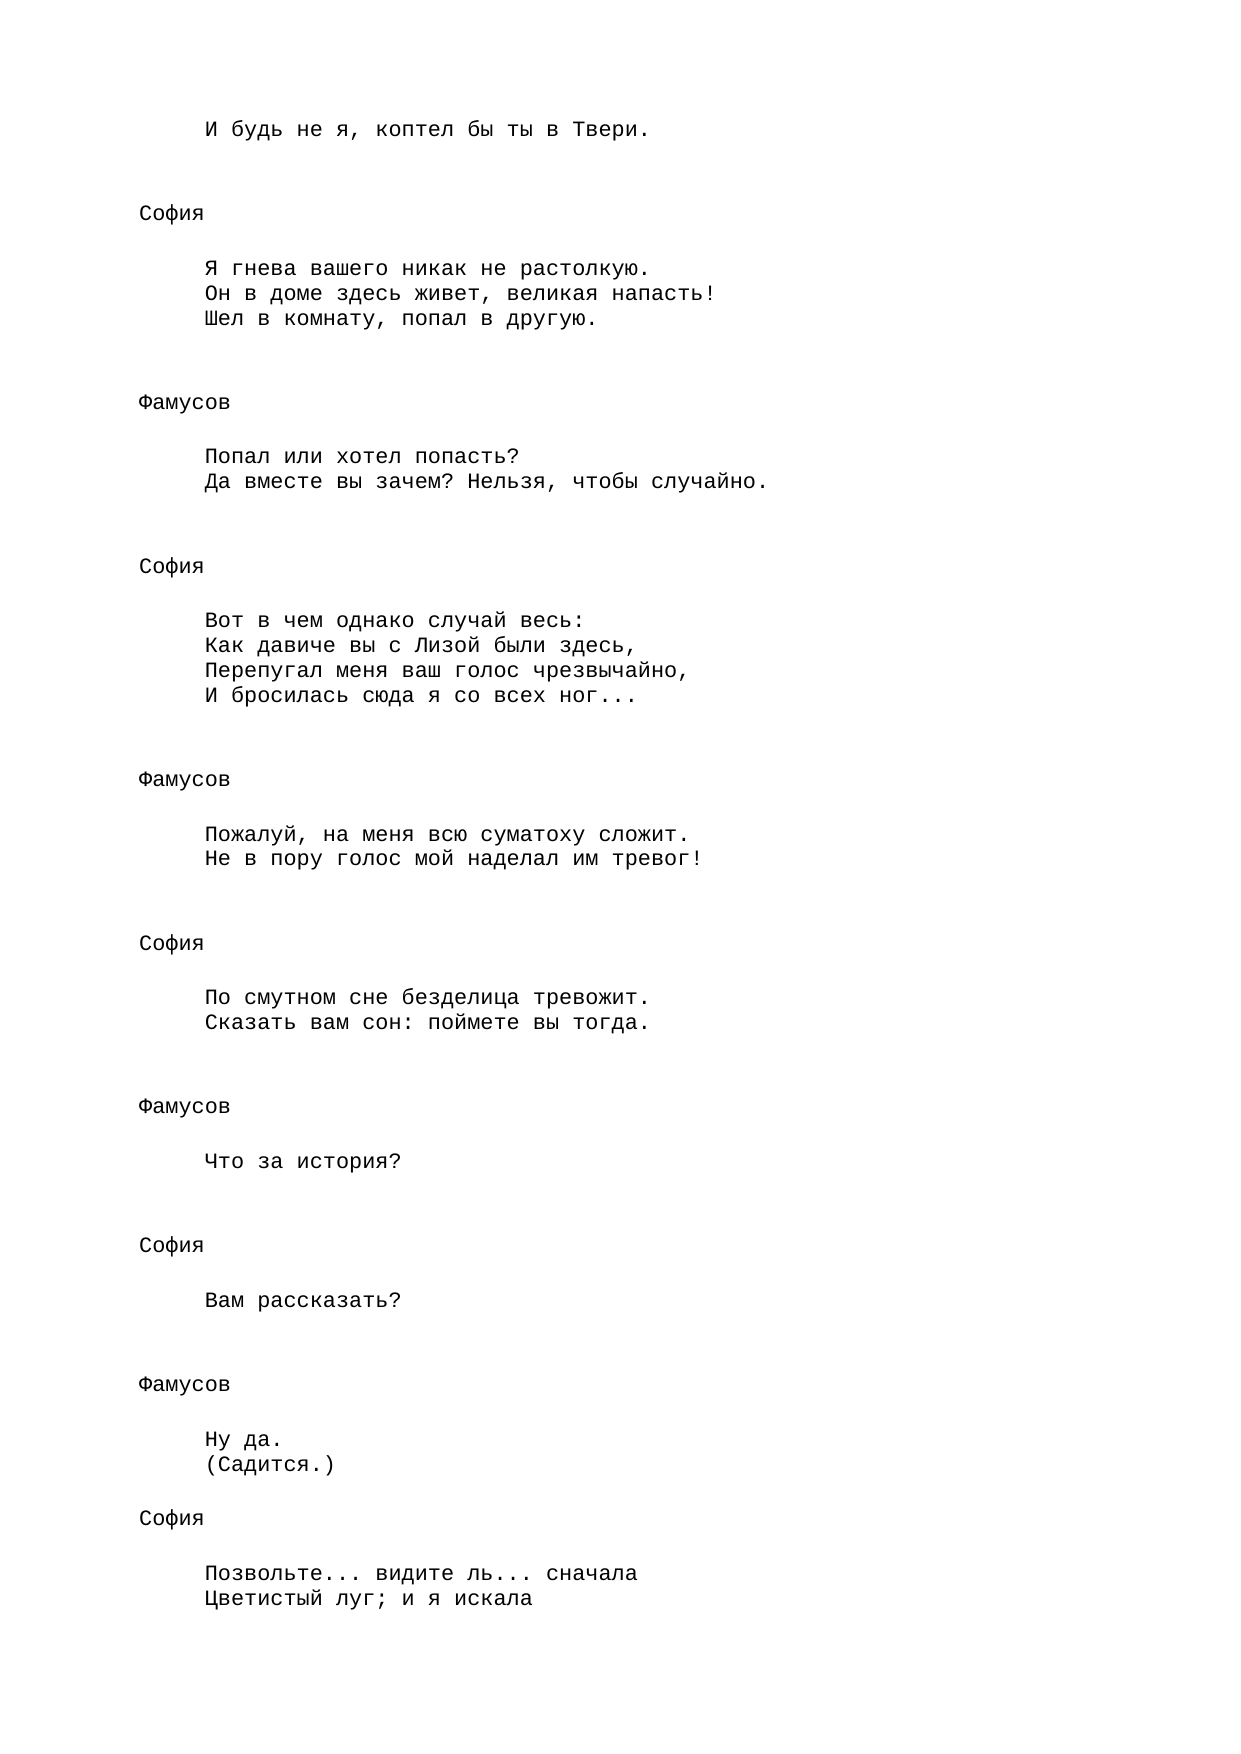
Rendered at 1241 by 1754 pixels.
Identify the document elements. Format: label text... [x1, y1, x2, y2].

text София [139, 555, 1101, 579]
text Цветистый луг; и я искала [139, 1587, 1101, 1612]
text Да вместе вы зачем? Нельзя, чтобы случайно. [139, 470, 1101, 495]
text Я гнева вашего никак не растолкую. [139, 257, 1101, 282]
text Шел в комнату, попал в другую. [139, 307, 1101, 331]
text София [139, 932, 1101, 957]
text Что за история? [139, 1150, 1101, 1175]
text София [139, 1234, 1101, 1259]
text Сказать вам сон: поймете вы тогда. [139, 1011, 1101, 1036]
text Вам рассказать? [139, 1289, 1101, 1314]
text София [139, 1507, 1101, 1532]
text София [139, 202, 1101, 227]
text Перепугал меня ваш голос чрезвычайно, [139, 659, 1101, 684]
text Фамусов [139, 391, 1101, 416]
text Он в доме здесь живет, великая напасть! [139, 282, 1101, 307]
text По смутном сне безделица тревожит. [139, 986, 1101, 1011]
text (Садится.) [139, 1453, 1101, 1478]
text Попал или хотел попасть? [139, 446, 1101, 470]
text И будь не я, коптел бы ты в Твери. [139, 118, 1101, 143]
text Фамусов [139, 1096, 1101, 1120]
text Позвольте... видите ль... сначала [139, 1562, 1101, 1587]
text Не в пору голос мой наделал им тревог! [139, 847, 1101, 872]
text Вот в чем однако случай весь: [139, 609, 1101, 634]
text Фамусов [139, 768, 1101, 793]
text Пожалуй, на меня всю суматоху сложит. [139, 823, 1101, 847]
text И бросилась сюда я со всех ног... [139, 684, 1101, 708]
text Фамусов [139, 1373, 1101, 1398]
text Ну да. [139, 1428, 1101, 1453]
text Как давиче вы с Лизой были здесь, [139, 634, 1101, 659]
